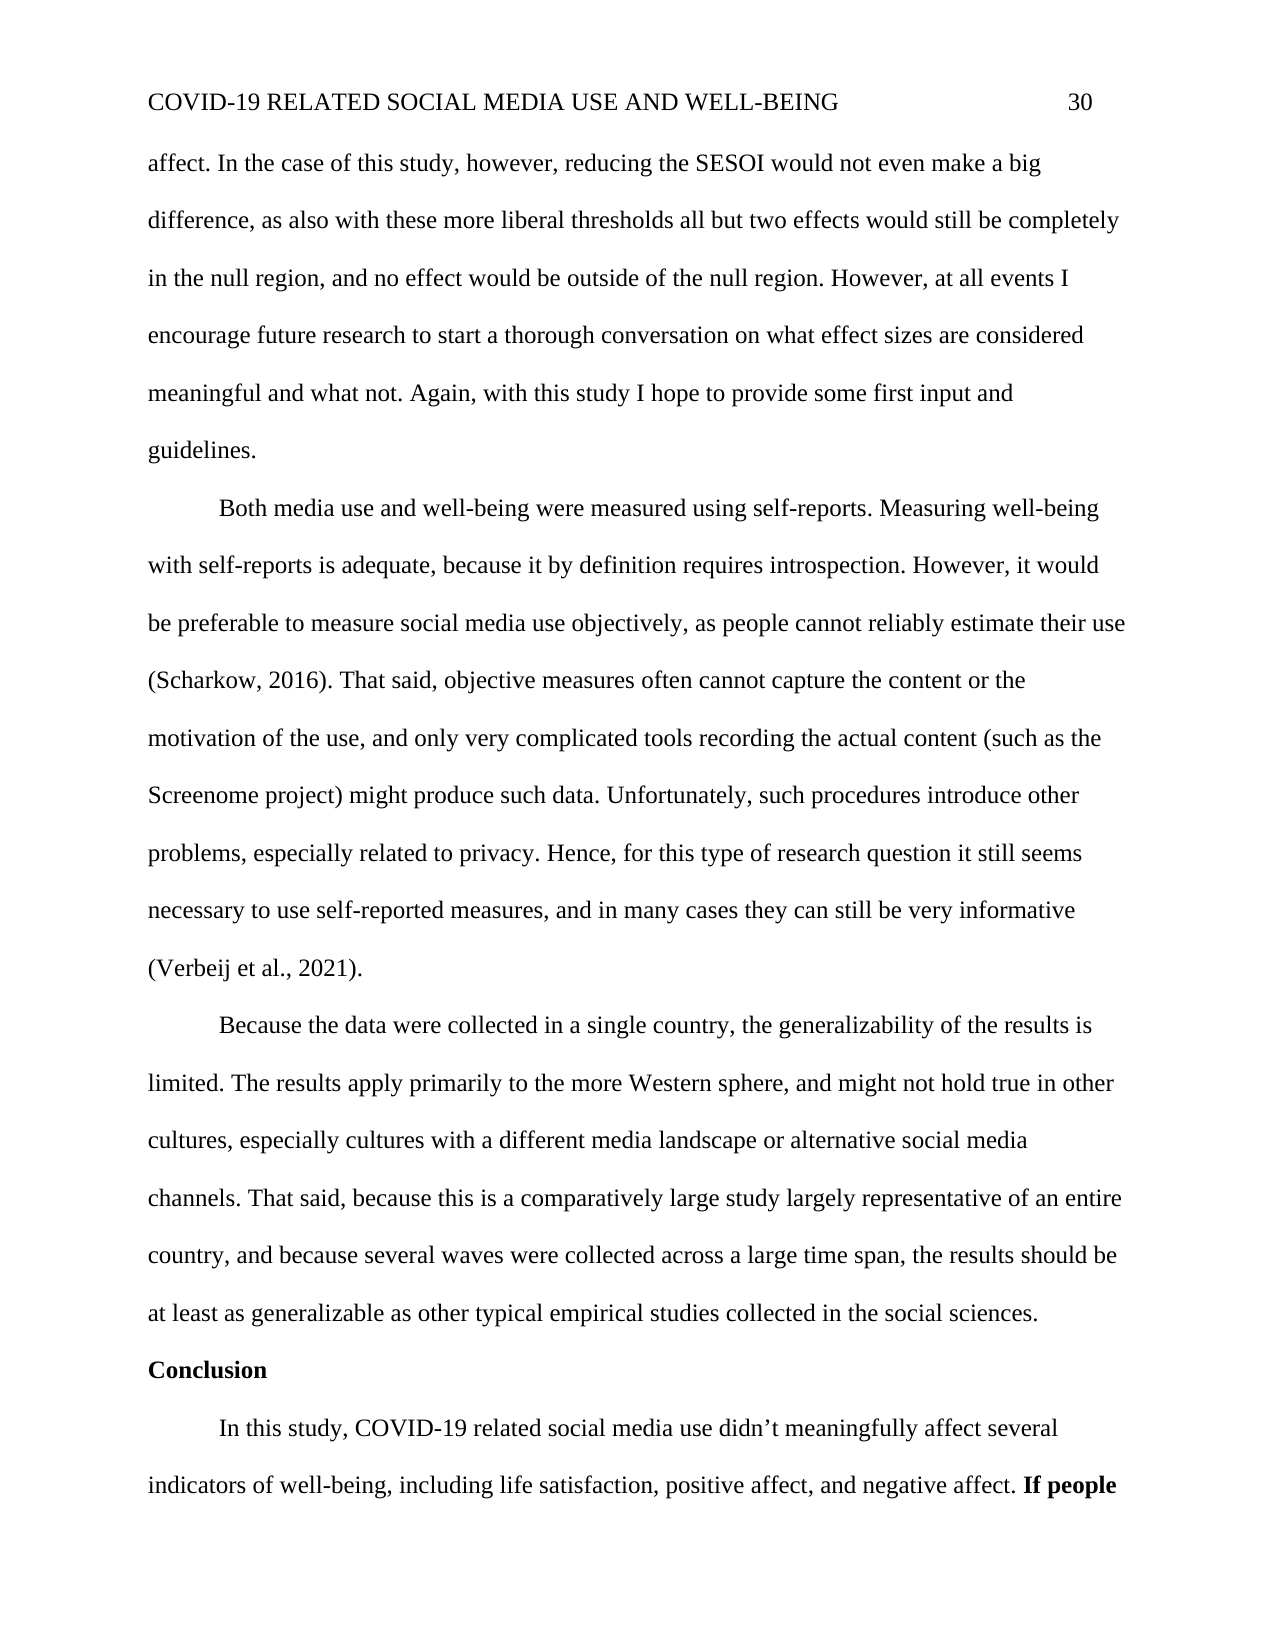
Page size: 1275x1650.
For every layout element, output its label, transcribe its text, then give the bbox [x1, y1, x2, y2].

text Both media use and well-being were measured using self-reports. Measuring well-being with self-reports is adequate, because it by definition requires introspection. However, it would be preferable to measure social media use objectively, as people cannot reliably estimate their use (Scharkow, 2016). That said, objective measures often cannot capture the content or the motivation of the use, and only very complicated tools recording the actual content (such as the Screenome project) might produce such data. Unfortunately, such procedures introduce other problems, especially related to privacy. Hence, for this type of research question it still seems necessary to use self-reported measures, and in many cases they can still be very informative (Verbeij et al., 2021). [148, 493, 1127, 981]
subtitle Conclusion [148, 1355, 1127, 1384]
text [148, 148, 1127, 464]
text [148, 1413, 1127, 1499]
text Because the data were collected in a single country, the generalizability of the results is limited. The results apply primarily to the more Western sphere, and might not hold true in other cultures, especially cultures with a different media landscape or alternative social media channels. That said, because this is a comparatively large study largely representative of an entire country, and because several waves were collected across a large time span, the results should be at least as generalizable as other typical empirical studies collected in the social sciences. [148, 1010, 1127, 1326]
